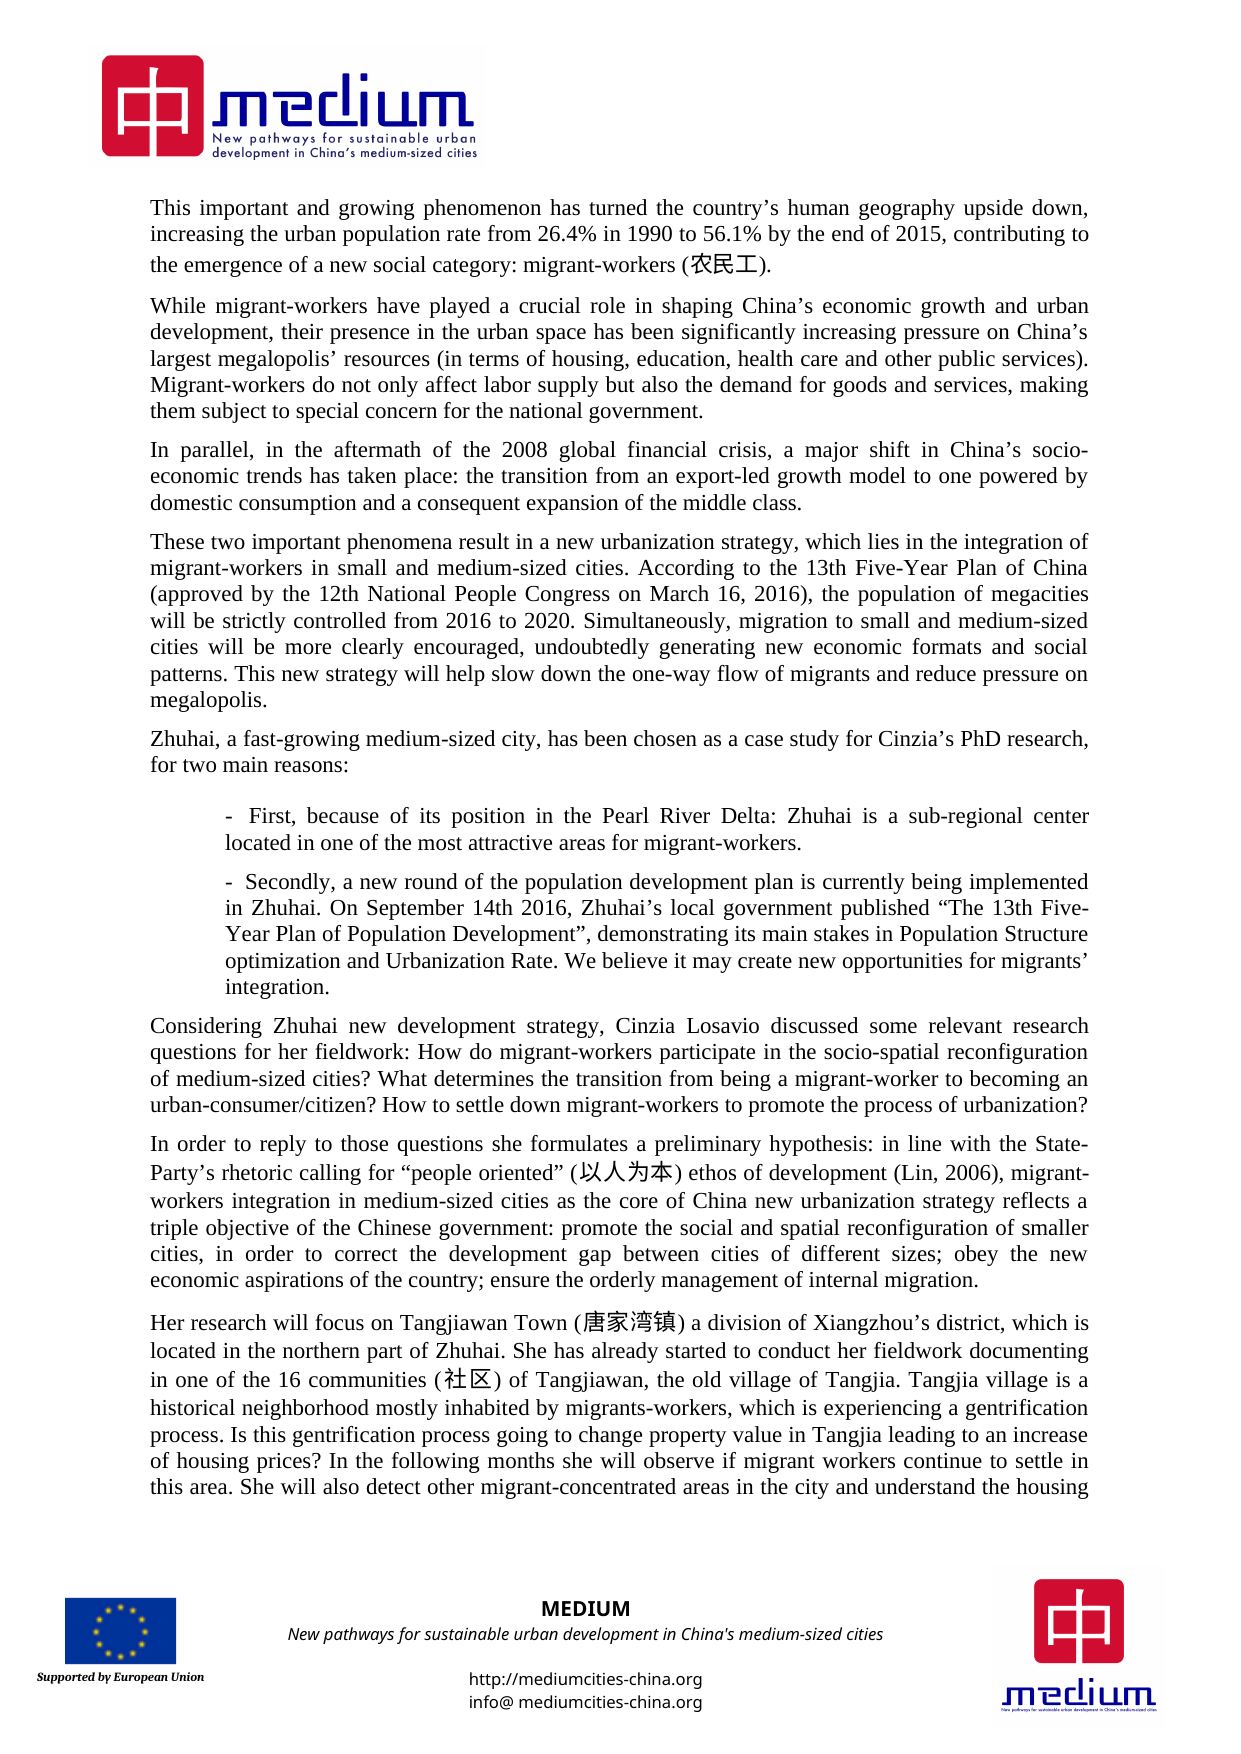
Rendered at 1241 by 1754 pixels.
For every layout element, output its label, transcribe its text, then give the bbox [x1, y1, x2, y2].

text While migrant-workers have played a crucial role in shaping China’s economic growth and urban development, their presence in the urban space has been significantly increasing pressure on China’s largest megalopolis’ resources (in terms of housing, education, health care and other public services). Migrant-workers do not only affect labor supply but also the demand for goods and services, making them subject to special concern for the national government. [150, 292, 1090, 424]
text In parallel, in the aftermath of the 2008 global financial crisis, a major shift in China’s socio- economic trends has taken place: the transition from an export-led growth model to one powered by domestic consumption and a consequent expansion of the middle class. [150, 436, 1090, 515]
list - First, because of its position in the Pearl River Delta: Zhuhai is a sub-regional center located in one of the most attractive areas for migrant-workers. [150, 802, 1090, 855]
list In order to reply to those questions she formulates a preliminary hypothesis: in line with the State-Party’s rhetoric calling for “people oriented” (以人为本) ethos of development (Lin, 2006), migrant-workers integration in medium-sized cities as the core of China new urbanization strategy reflects a triple objective of the Chinese government: promote the social and spatial reconfiguration of smaller cities, in order to correct the development gap between cities of different sizes; obey the new economic aspirations of the country; ensure the orderly management of internal migration. [150, 1130, 1090, 1293]
text This important and growing phenomenon has turned the country’s human geography upside down, increasing the urban population rate from 26.4% in 1990 to 56.1% by the end of 2015, contributing to the emergence of a new social category: migrant-workers (农民工). [150, 193, 1090, 279]
text These two important phenomena result in a new urbanization strategy, which lies in the integration of migrant-workers in small and medium-sized cities. According to the 13th Five-Year Plan of China (approved by the 12th National People Congress on March 16, 2016), the population of megacities will be strictly controlled from 2016 to 2020. Simultaneously, migration to small and medium-sized cities will be more clearly encouraged, undoubtedly generating new economic formats and social patterns. This new strategy will help slow down the one-way flow of migrants and reduce pressure on megalopolis. [150, 528, 1090, 712]
picture [87, 44, 486, 168]
list Considering Zhuhai new development strategy, Cinzia Losavio discussed some relevant research questions for her fieldwork: How do migrant-workers participate in the socio-spatial reconfiguration of medium-sized cities? What determines the transition from being a migrant-worker to becoming an urban-consumer/citizen? How to settle down migrant-workers to promote the process of urbanization? [150, 1012, 1090, 1117]
list - Secondly, a new round of the population development plan is currently being implemented in Zhuhai. On September 14th 2016, Zhuhai’s local government published “The 13th Five-Year Plan of Population Development”, demonstrating its main stakes in Population Structure optimization and Urbanization Rate. We believe it may create new opportunities for migrants’ integration. [150, 868, 1090, 999]
text Zhuhai, a fast-growing medium-sized city, has been chosen as a case study for Cinzia’s PhD research, for two main reasons: [150, 725, 1090, 777]
picture [65, 1591, 177, 1670]
picture [991, 1565, 1166, 1728]
